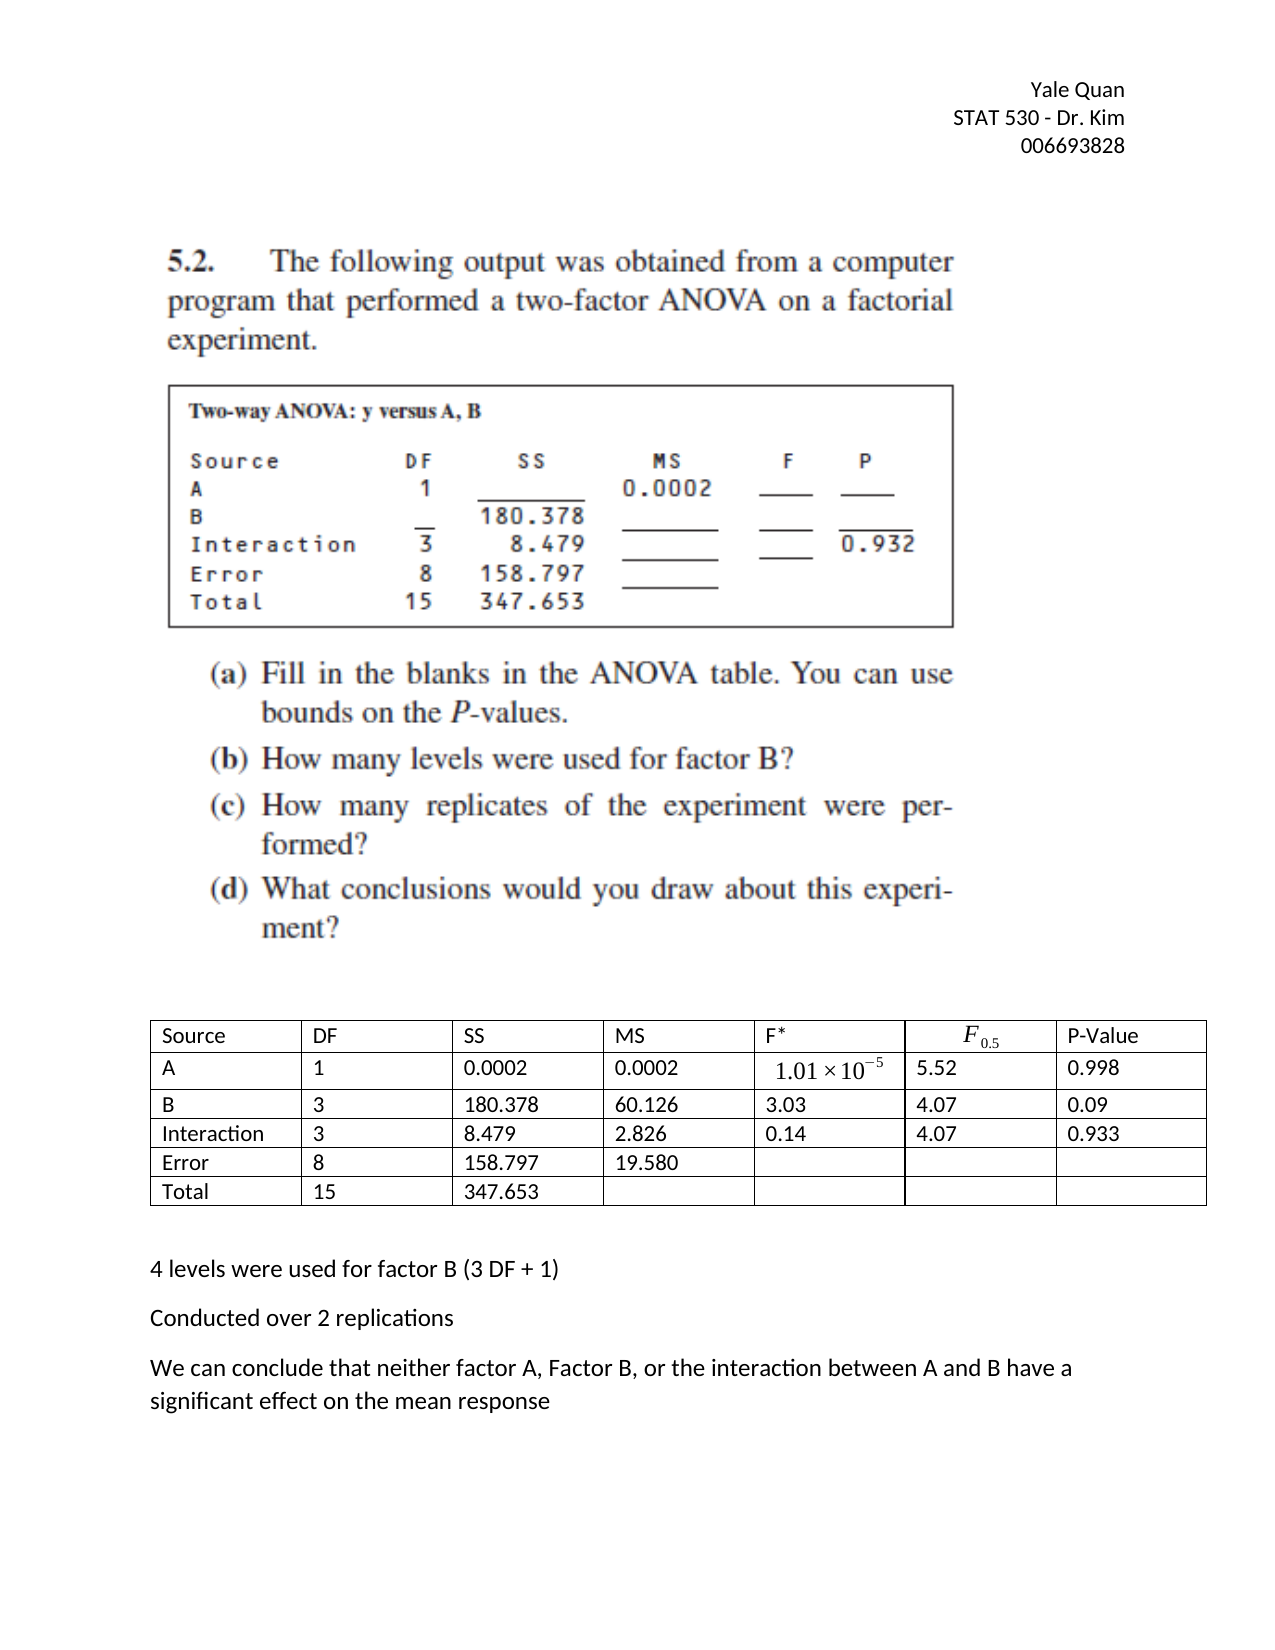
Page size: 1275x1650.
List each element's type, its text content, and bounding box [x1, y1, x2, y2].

table_cell [1057, 1148, 1206, 1176]
table_cell Error [151, 1148, 301, 1176]
table_cell [1057, 1177, 1206, 1205]
table_cell 0.14 [755, 1119, 904, 1147]
table_cell 0.0002 [604, 1053, 754, 1089]
table_cell 0.998 [1057, 1053, 1206, 1089]
table_cell 0.09 [1057, 1090, 1206, 1118]
text We can conclude that neither factor A, Factor B, or the interaction between A and B have a significant effect on the mean response [150, 1352, 1125, 1416]
table_cell 5.52 [906, 1053, 1056, 1089]
table_cell 19.580 [604, 1148, 754, 1176]
table_cell 0.0002 [453, 1053, 603, 1089]
table_header F* [755, 1021, 904, 1052]
text Conducted over 2 replications [150, 1302, 1125, 1333]
table_cell 1 [302, 1053, 452, 1089]
table_cell 8 [302, 1148, 452, 1176]
table_cell [755, 1053, 904, 1089]
table_cell 158.797 [453, 1148, 603, 1176]
table_header [906, 1021, 1056, 1052]
table_header MS [604, 1021, 754, 1052]
table_header Source [151, 1021, 301, 1052]
table_cell 8.479 [453, 1119, 603, 1147]
table_cell 3 [302, 1119, 452, 1147]
table_cell 15 [302, 1177, 452, 1205]
table_cell [755, 1148, 904, 1176]
table_cell 347.653 [453, 1177, 603, 1205]
table_cell [755, 1177, 904, 1205]
table_cell 4.07 [906, 1090, 1056, 1118]
table_cell 2.826 [604, 1119, 754, 1147]
picture [150, 233, 982, 955]
text 4 levels were used for factor B (3 DF + 1) [150, 1253, 1125, 1283]
table_header DF [302, 1021, 452, 1052]
table_cell 3.03 [755, 1090, 904, 1118]
table_cell [906, 1148, 1056, 1176]
table_cell [906, 1177, 1056, 1205]
table_header SS [453, 1021, 603, 1052]
table_cell B [151, 1090, 301, 1118]
table_cell 0.933 [1057, 1119, 1206, 1147]
table_cell 4.07 [906, 1119, 1056, 1147]
table_cell A [151, 1053, 301, 1089]
table_cell 3 [302, 1090, 452, 1118]
table_cell 180.378 [453, 1090, 603, 1118]
table_header P-Value [1057, 1021, 1206, 1052]
table_cell 60.126 [604, 1090, 754, 1118]
table_cell [604, 1177, 754, 1205]
table_cell Interaction [151, 1119, 301, 1147]
table_cell Total [151, 1177, 301, 1205]
